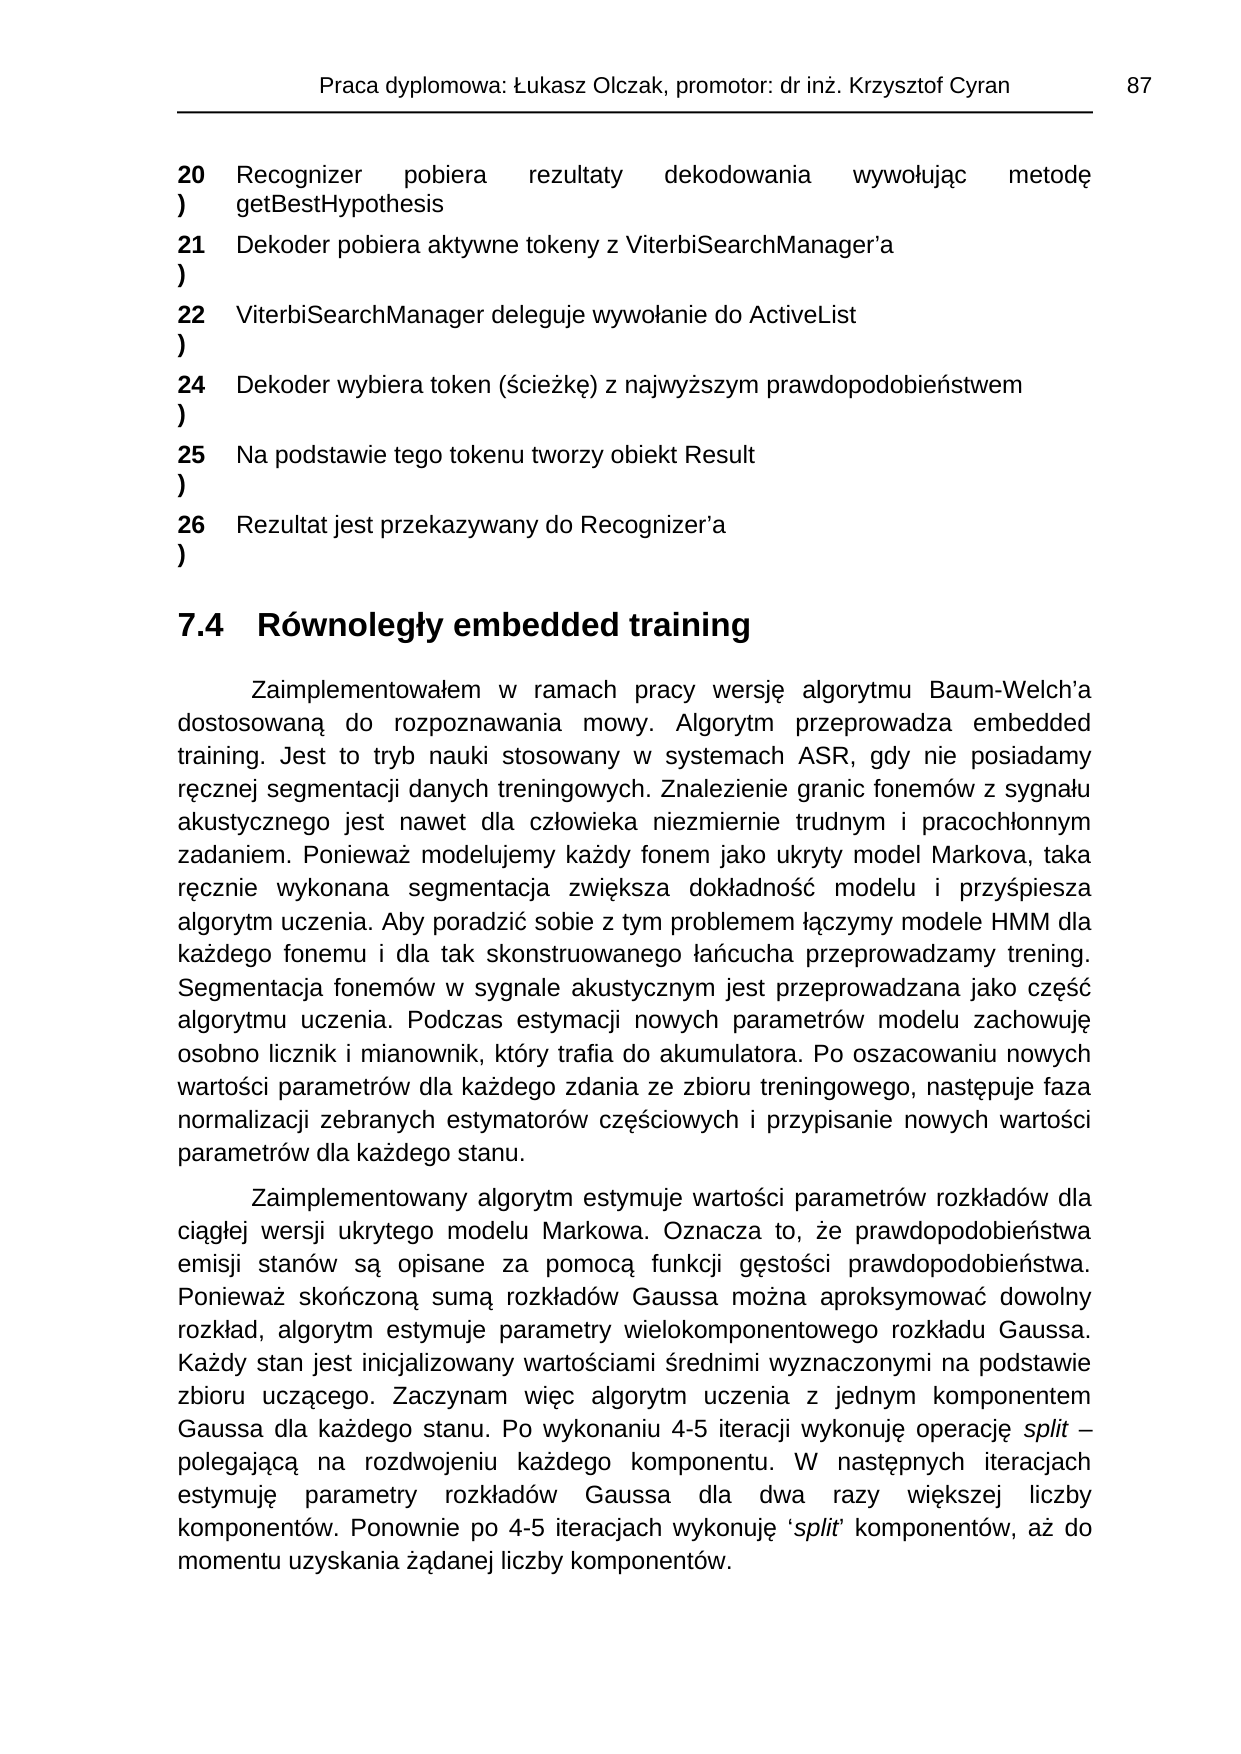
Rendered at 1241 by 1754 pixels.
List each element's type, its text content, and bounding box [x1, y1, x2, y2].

table_cell Dekoder wybiera token (ścieżkę) z najwyższym prawdopodobieństwem [225, 358, 1104, 428]
text Zaimplementowany algorytm estymuje wartości parametrów rozkładów dla ciągłej wersji ukrytego modelu Markowa. Oznacza to, że prawdopodobieństwa emisji stanów są opisane za pomocą funkcji gęstości prawdopodobieństwa. Ponieważ skończoną sumą rozkładów Gaussa można aproksymować dowolny rozkład, algorytm estymuje parametry wielokomponentowego rozkładu Gaussa. Każdy stan jest inicjalizowany wartościami średnimi wyznaczonymi na podstawie zbioru uczącego. Zaczynam więc algorytm uczenia z jednym komponentem Gaussa dla każdego stanu. Po wykonaniu 4-5 iteracji wykonuję operację split – polegającą na rozdwojeniu każdego komponentu. W następnych iteracjach estymuję parametry rozkładów Gaussa dla dwa razy większej liczby komponentów. Ponownie po 4-5 iteracjach wykonuję ‘split’ komponentów, aż do momentu uzyskania żądanej liczby komponentów. [177, 1183, 1092, 1575]
list Równoległy embedded training [177, 605, 1092, 644]
table_cell 22) [166, 288, 224, 358]
table_cell Na podstawie tego tokenu tworzy obiekt Result [225, 428, 1104, 498]
table_cell 24) [166, 358, 224, 428]
text Zaimplementowałem w ramach pracy wersję algorytmu Baum-Welch’a dostosowaną do rozpoznawania mowy. Algorytm przeprowadza embedded training. Jest to tryb nauki stosowany w systemach ASR, gdy nie posiadamy ręcznej segmentacji danych treningowych. Znalezienie granic fonemów z sygnału akustycznego jest nawet dla człowieka niezmiernie trudnym i pracochłonnym zadaniem. Ponieważ modelujemy każdy fonem jako ukryty model Markova, taka ręcznie wykonana segmentacja zwiększa dokładność modelu i przyśpiesza algorytm uczenia. Aby poradzić sobie z tym problemem łączymy modele HMM dla każdego fonemu i dla tak skonstruowanego łańcucha przeprowadzamy trening. Segmentacja fonemów w sygnale akustycznym jest przeprowadzana jako część algorytmu uczenia. Podczas estymacji nowych parametrów modelu zachowuję osobno licznik i mianownik, który trafia do akumulatora. Po oszacowaniu nowych wartości parametrów dla każdego zdania ze zbioru treningowego, następuje faza normalizacji zebranych estymatorów częściowych i przypisanie nowych wartości parametrów dla każdego stanu. [177, 675, 1092, 1166]
table_cell Rezultat jest przekazywany do Recognizer’a [225, 498, 1104, 568]
table_cell Dekoder pobiera aktywne tokeny z ViterbiSearchManager’a [225, 218, 1104, 288]
table_cell 26) [166, 498, 224, 568]
table_cell 25) [166, 428, 224, 498]
table_cell ViterbiSearchManager deleguje wywołanie do ActiveList [225, 288, 1104, 358]
table_cell 20) [166, 148, 224, 218]
table_cell 21) [166, 218, 224, 288]
table_cell Recognizer pobiera rezultaty dekodowania wywołując metodę getBestHypothesis [225, 148, 1104, 218]
